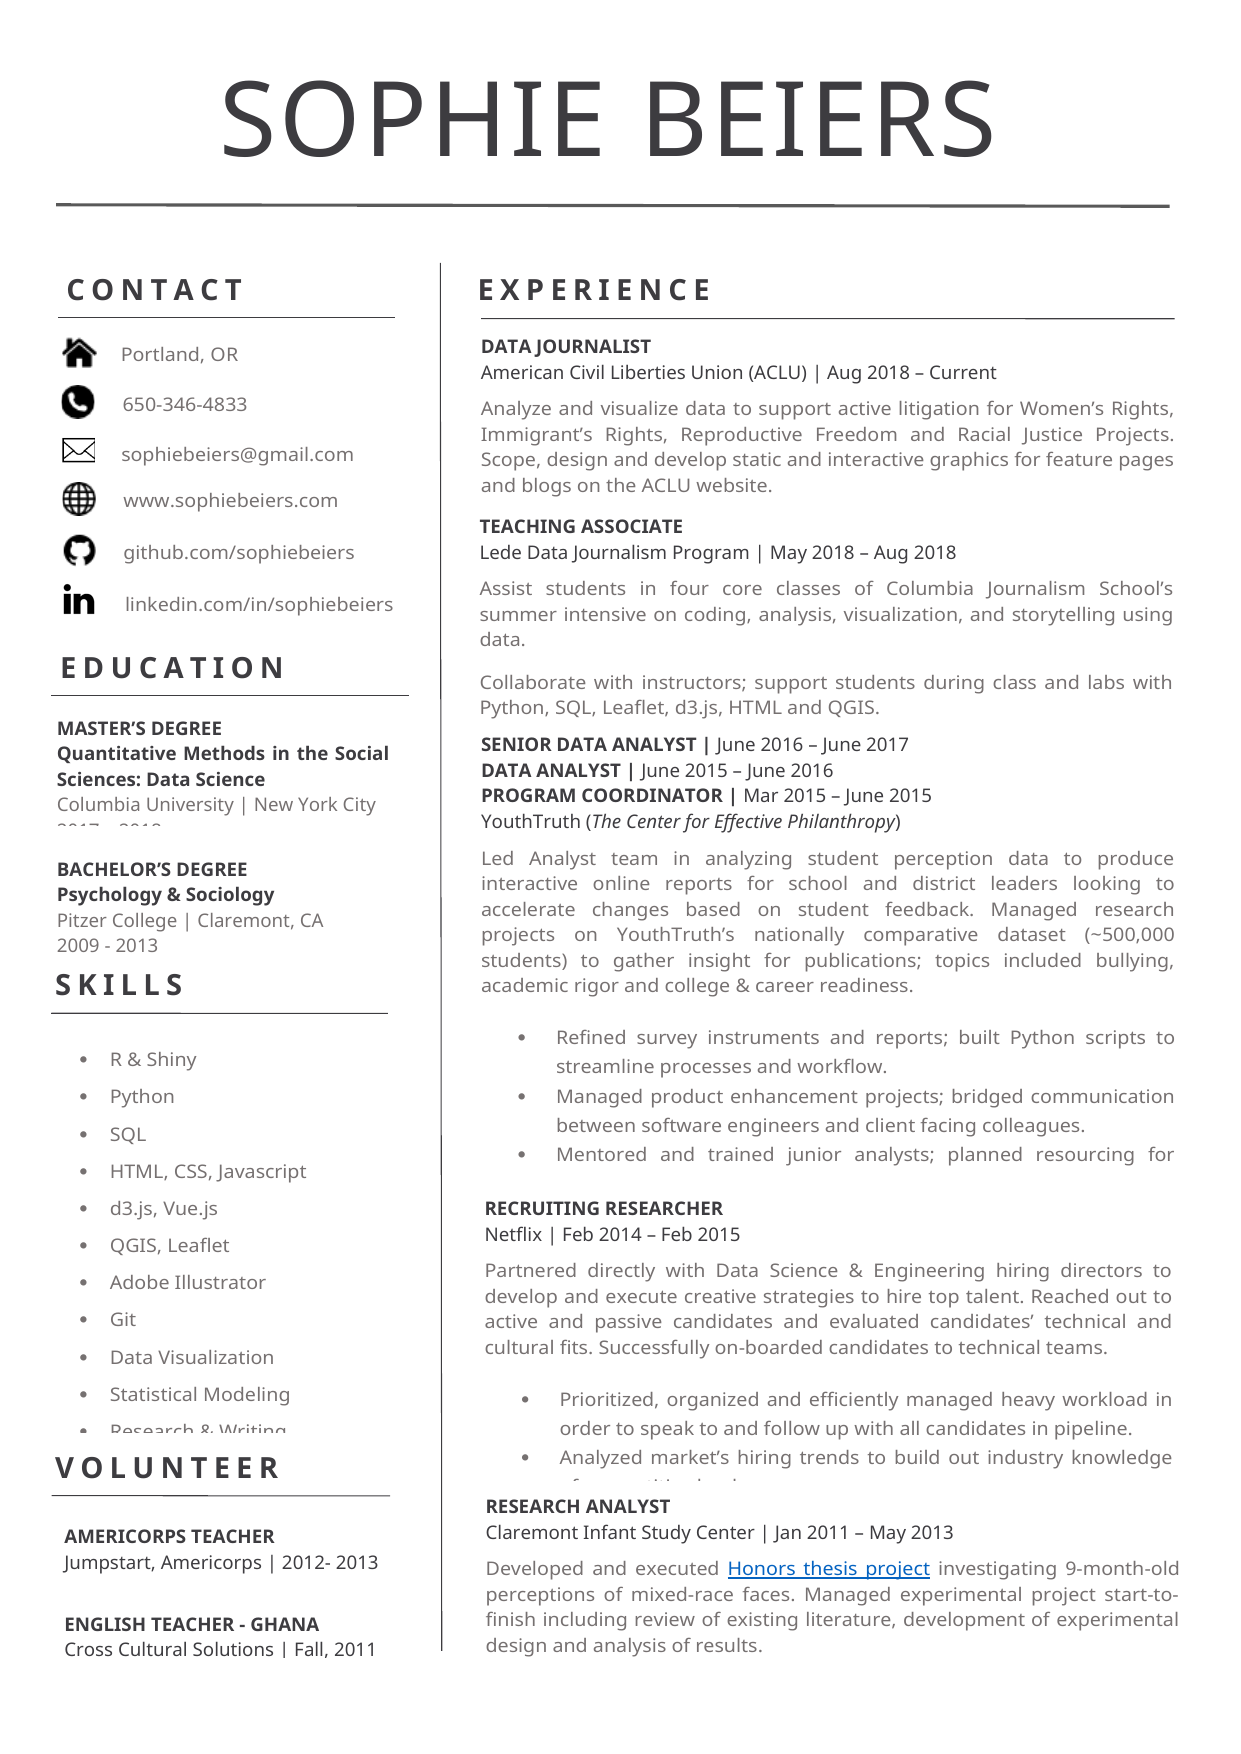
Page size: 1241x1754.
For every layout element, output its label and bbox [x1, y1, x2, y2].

picture [60, 532, 99, 571]
picture [59, 582, 97, 616]
picture [62, 482, 96, 516]
picture [61, 385, 95, 419]
picture [62, 335, 97, 371]
picture [62, 433, 95, 467]
